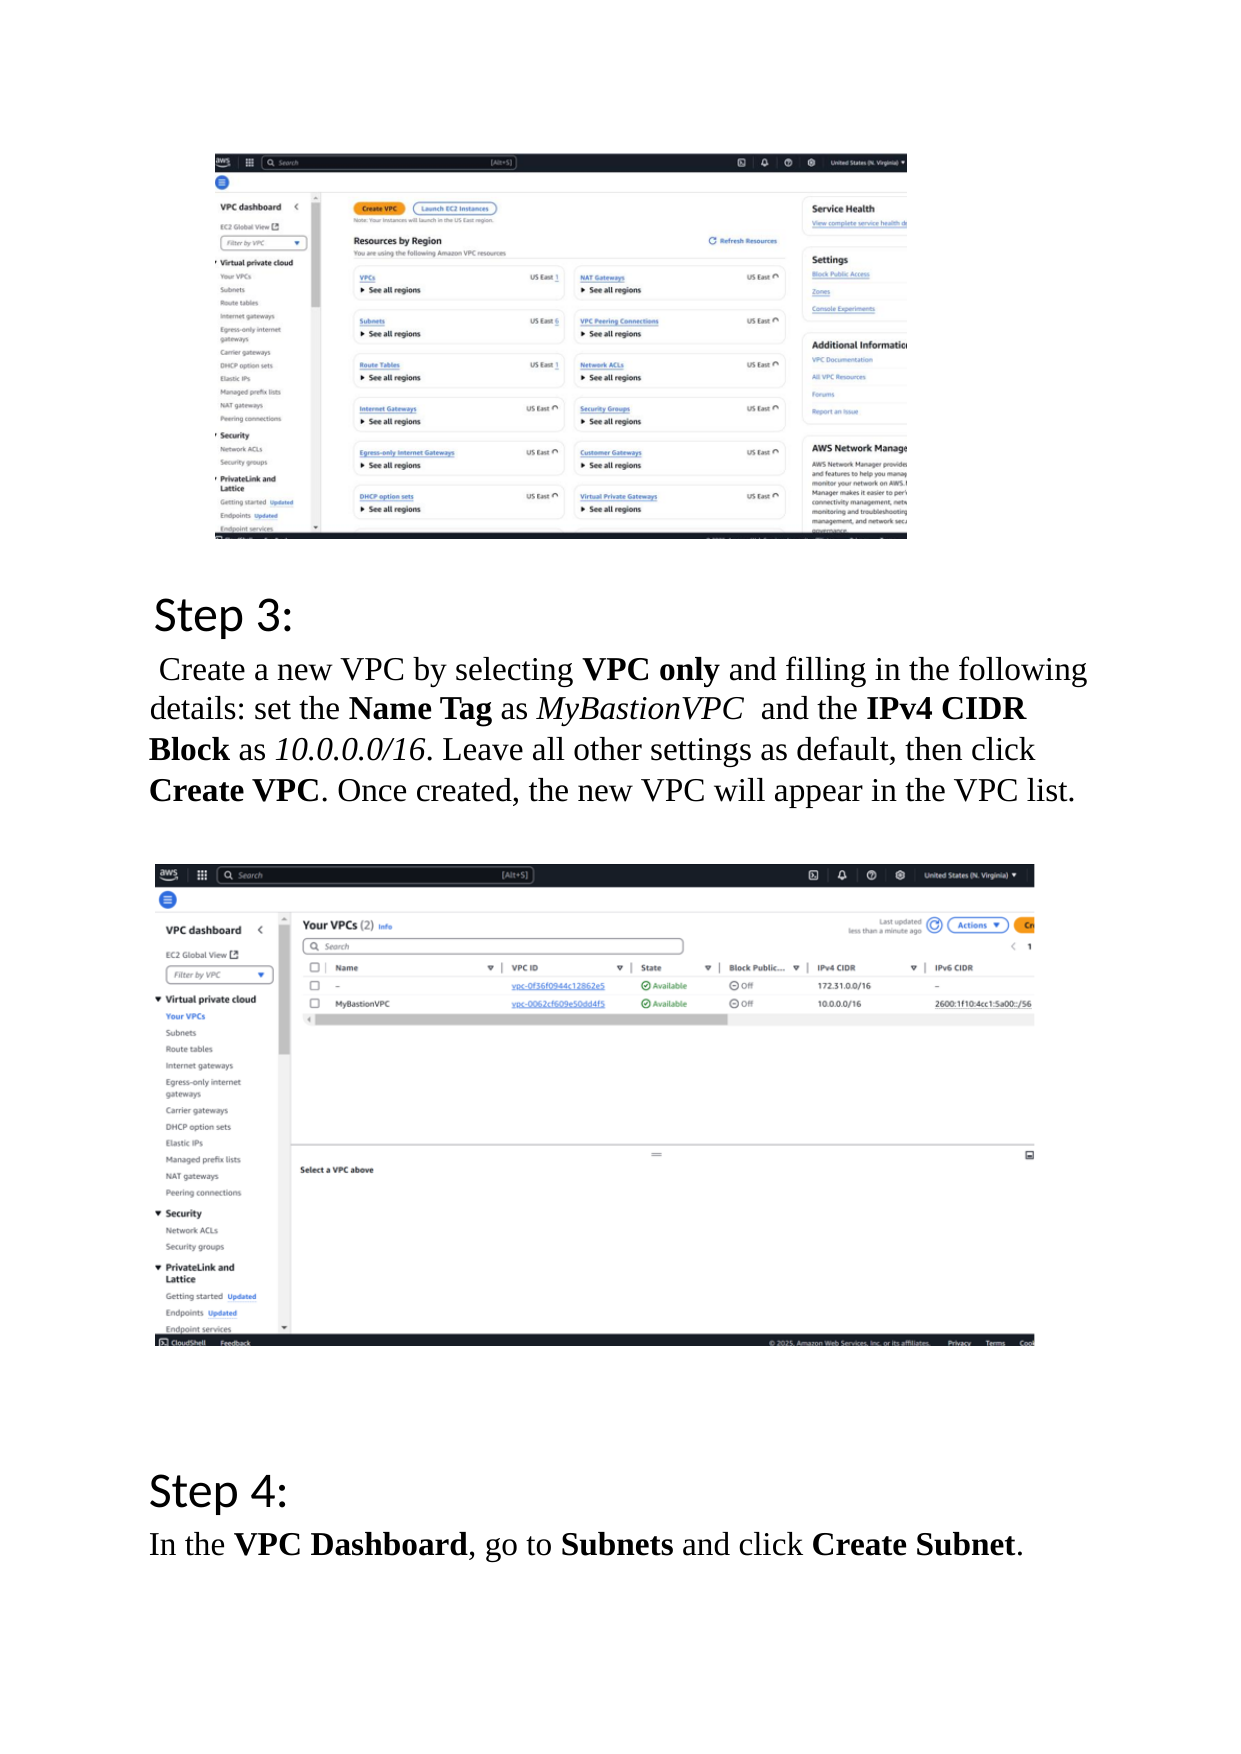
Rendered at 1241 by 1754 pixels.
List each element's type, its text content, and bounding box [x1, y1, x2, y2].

text In the VPC Dashboard, go to Subnets and click Create Subnet. [148, 1524, 1099, 1563]
picture [215, 150, 907, 539]
text Step 4: [148, 1458, 1099, 1519]
text Create VPC. Once created, the new VPC will appear in the VPC list. [148, 771, 1093, 809]
text Block as 10.0.0.0/16. Leave all other settings as default, then click [148, 729, 1093, 768]
picture [155, 864, 1035, 1346]
text Step 3: [148, 583, 1099, 644]
text Create a new VPC by selecting VPC only and filling in the following details: set the Name Tag as MyBastionVPC and the IPv4 CIDR [148, 649, 1093, 727]
